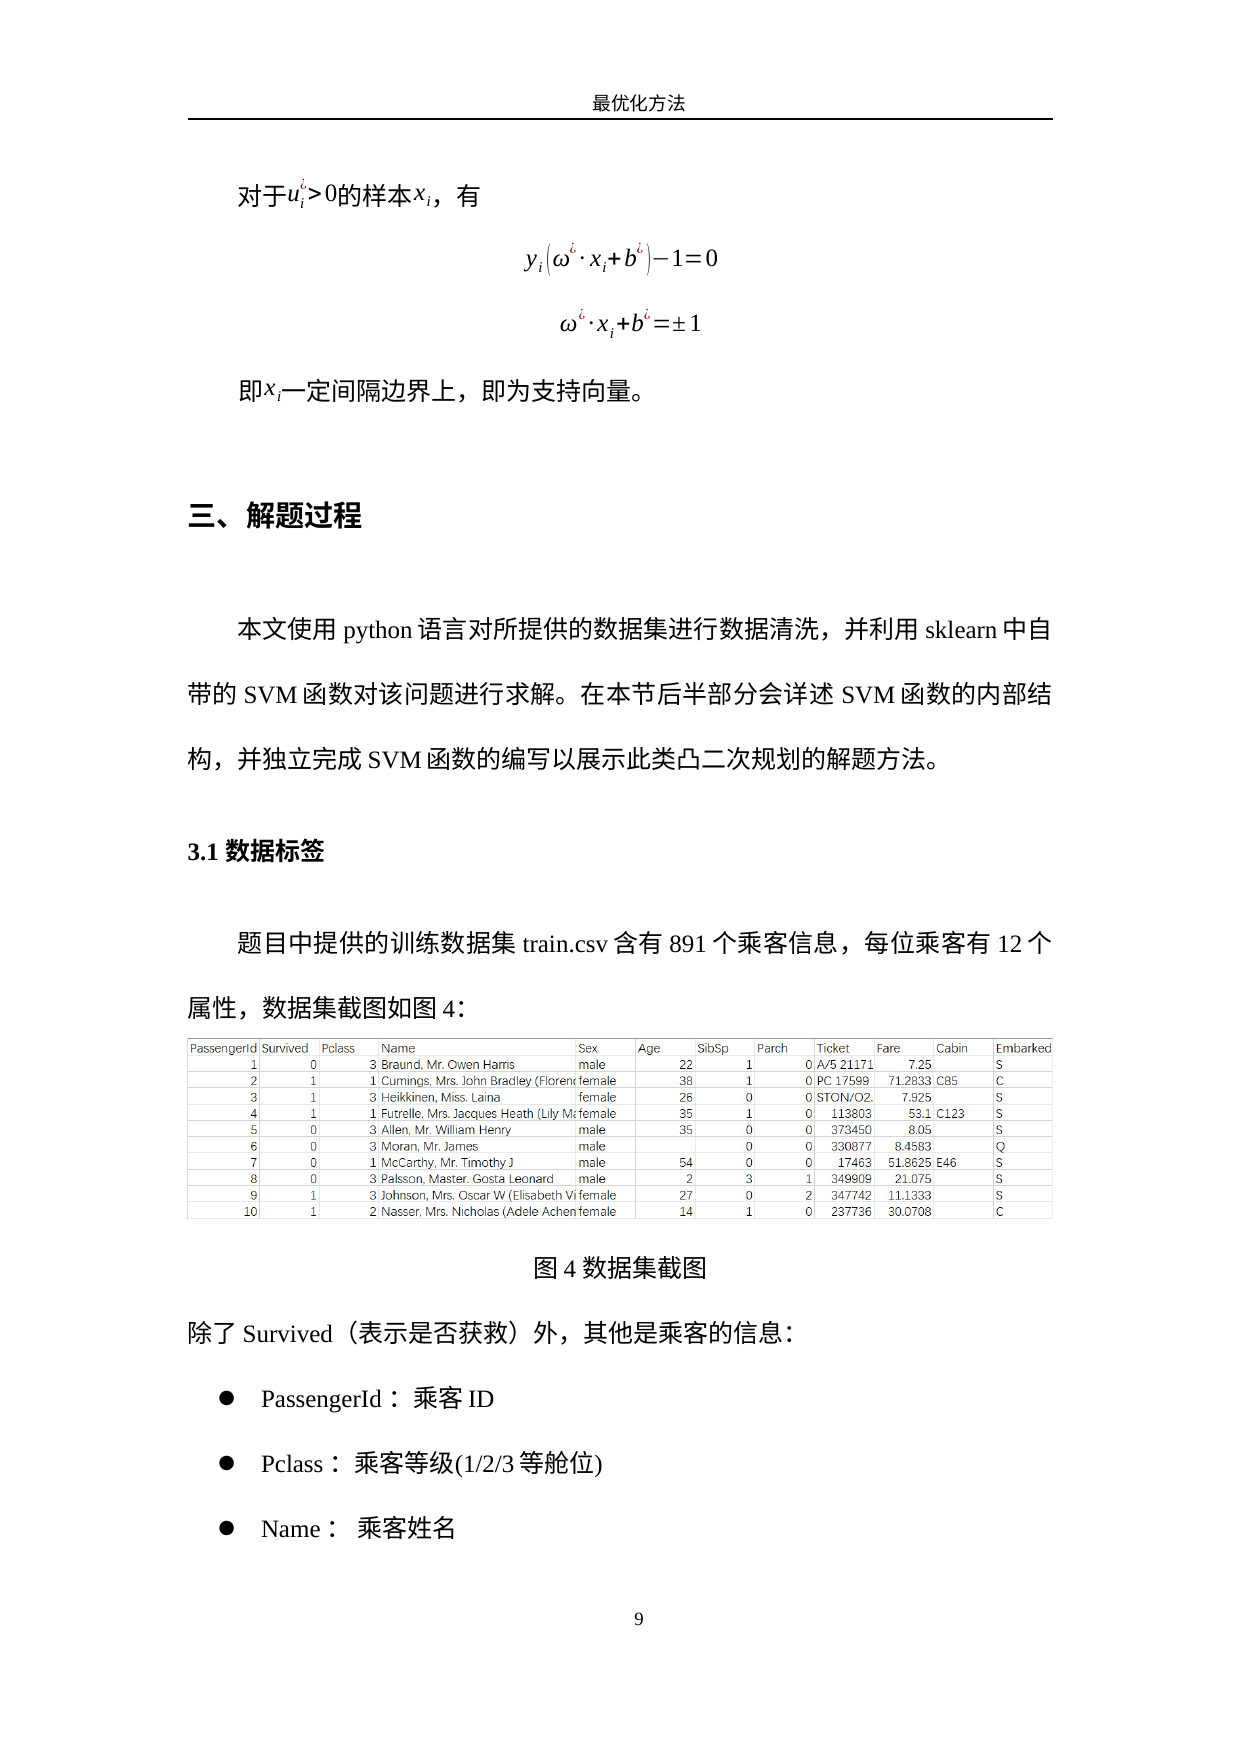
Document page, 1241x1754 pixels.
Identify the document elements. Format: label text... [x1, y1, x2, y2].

text 对于的样本，有 [187, 162, 1053, 227]
text 题目中提供的训练数据集train.csv含有891个乘客信息，每位乘客有12个属性，数据集截图如图4： [187, 909, 1053, 1038]
text 图4 数据集截图 [187, 1234, 1053, 1299]
subtitle 三、解题过程 [187, 482, 1053, 547]
list Name ： 乘客姓名 [217, 1494, 1053, 1559]
subtitle 3.1 数据标签 [187, 817, 1053, 882]
text 本文使用python语言对所提供的数据集进行数据清洗，并利用sklearn中自带的SVM函数对该问题进行求解。在本节后半部分会详述SVM函数的内部结构，并独立完成SVM函数的编写以展示此类凸二次规划的解题方法。 [187, 595, 1053, 790]
picture [187, 1038, 1053, 1219]
list PassengerId ：乘客ID [217, 1364, 1053, 1429]
text 即一定间隔边界上，即为支持向量。 [187, 357, 1053, 422]
list Pclass ：乘客等级(1/2/3等舱位) [217, 1429, 1053, 1494]
text 除了Survived（表示是否获救）外，其他是乘客的信息： [187, 1299, 1053, 1364]
